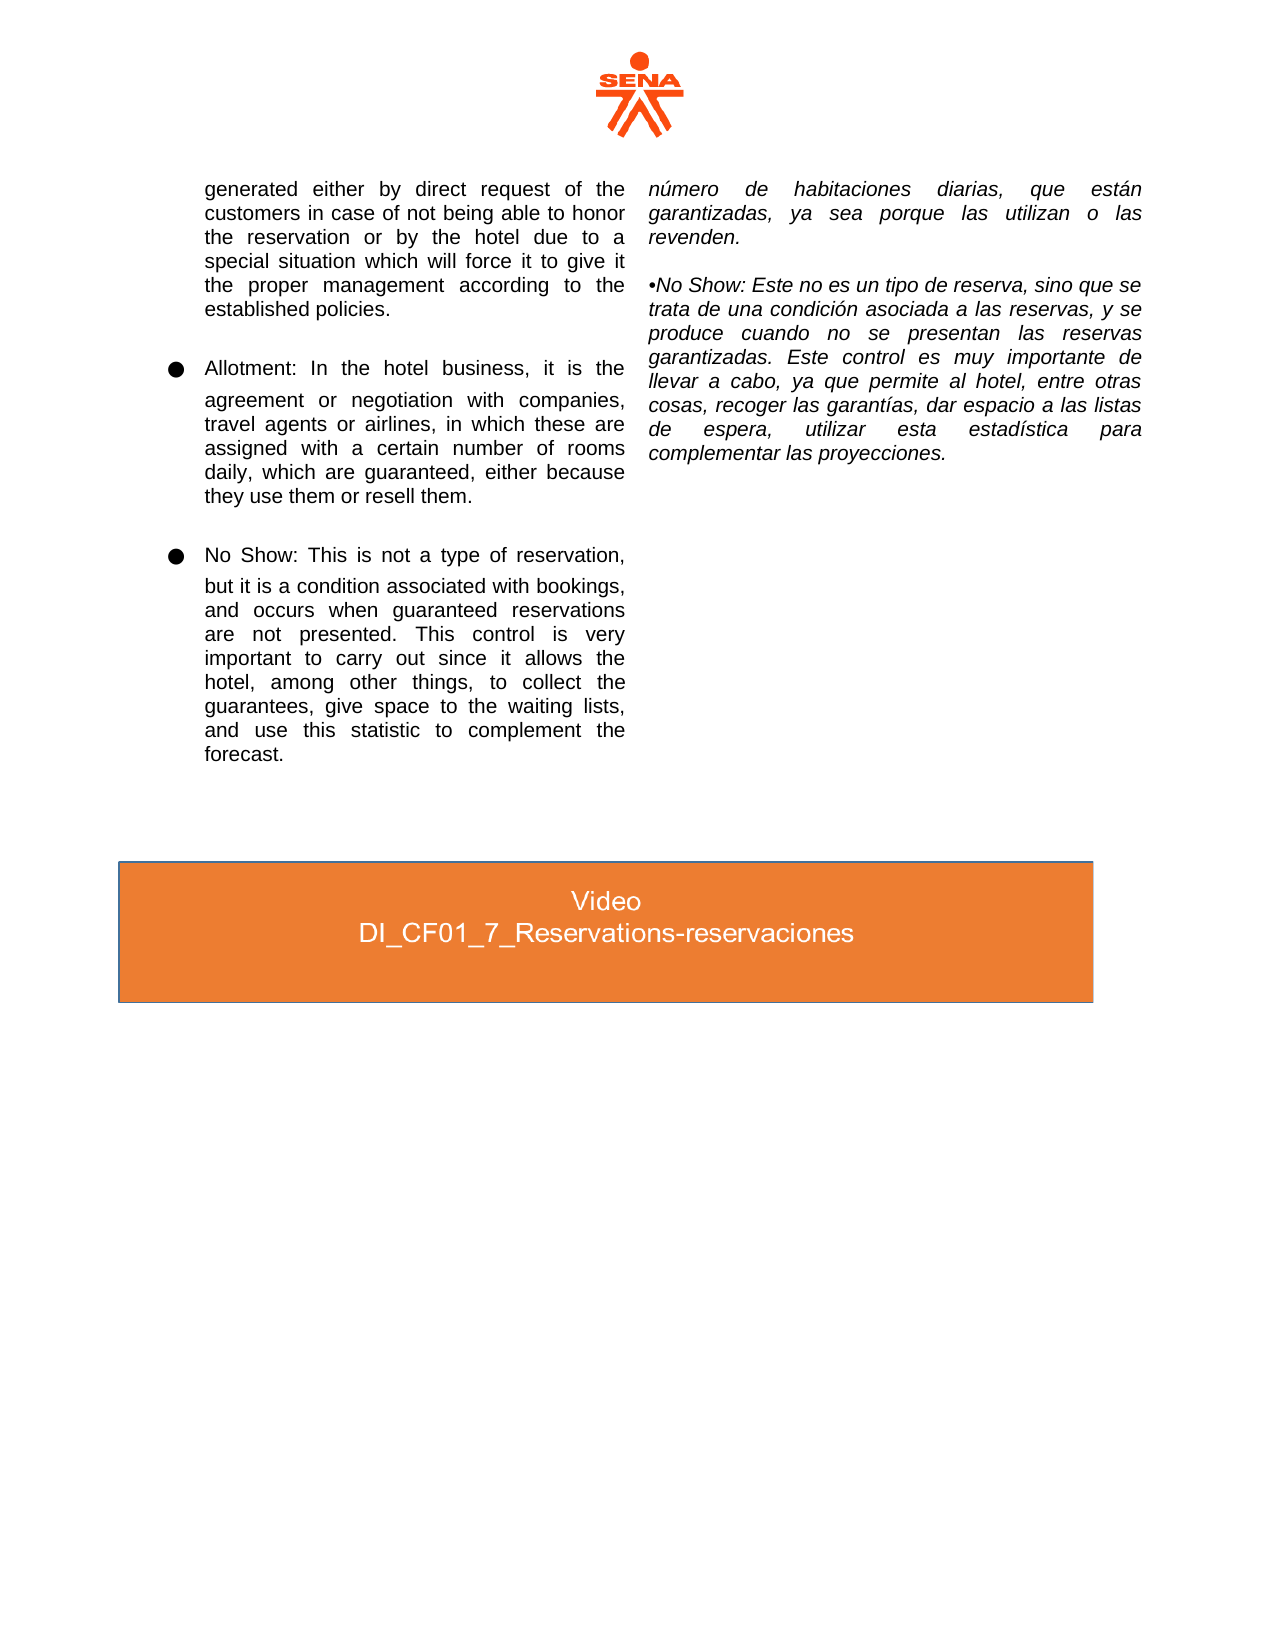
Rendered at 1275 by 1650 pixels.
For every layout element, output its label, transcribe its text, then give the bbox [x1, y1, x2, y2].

picture [118, 861, 1094, 1003]
picture [585, 48, 690, 142]
